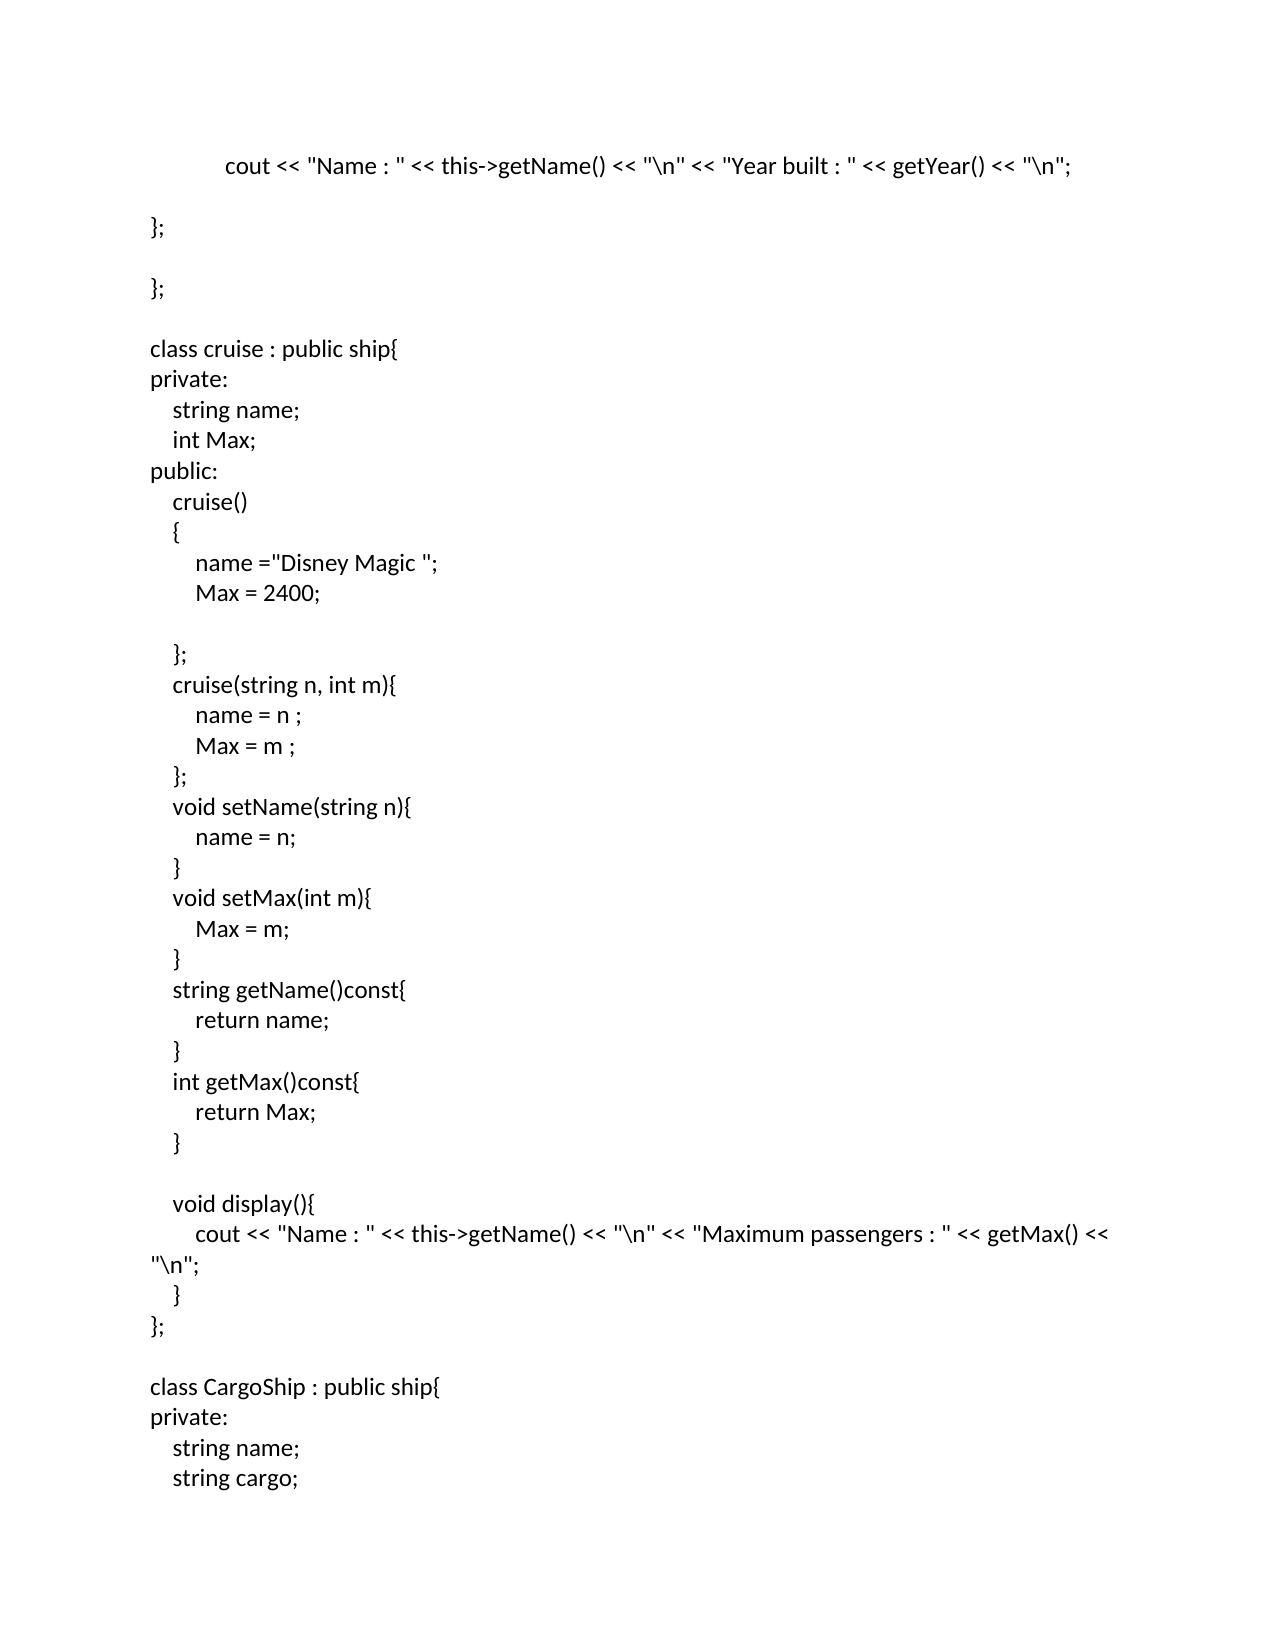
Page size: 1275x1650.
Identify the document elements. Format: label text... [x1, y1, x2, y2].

text { [150, 516, 1125, 547]
text cruise() [150, 486, 1125, 516]
text name = n ; [150, 699, 1125, 730]
text }; [150, 272, 1125, 303]
text void display(){ [150, 1188, 1125, 1218]
text cruise(string n, int m){ [150, 669, 1125, 699]
text name = n; [150, 821, 1125, 852]
text private: [150, 364, 1125, 394]
text }; [150, 1310, 1125, 1340]
text } [150, 852, 1125, 882]
text string cargo; [150, 1462, 1125, 1493]
text return Max; [150, 1096, 1125, 1127]
text void setName(string n){ [150, 791, 1125, 821]
text class CargoShip : public ship{ [150, 1371, 1125, 1401]
text cout << "Name : " << this->getName() << "\n" << "Maximum passengers : " << getMax() << "\n"; [150, 1218, 1125, 1279]
text } [150, 1035, 1125, 1066]
text private: [150, 1401, 1125, 1432]
text string name; [150, 1432, 1125, 1462]
text class cruise : public ship{ [150, 333, 1125, 364]
text Max = m ; [150, 730, 1125, 760]
text name ="Disney Magic "; [150, 547, 1125, 577]
text Max = 2400; [150, 577, 1125, 608]
text } [150, 1279, 1125, 1310]
text int getMax()const{ [150, 1066, 1125, 1096]
text }; [150, 760, 1125, 791]
text } [150, 943, 1125, 974]
text }; [150, 638, 1125, 669]
text int Max; [150, 425, 1125, 455]
text string getName()const{ [150, 974, 1125, 1004]
text cout << "Name : " << this->getName() << "\n" << "Year built : " << getYear() << "\n"; [150, 150, 1125, 181]
text void setMax(int m){ [150, 882, 1125, 913]
text Max = m; [150, 913, 1125, 943]
text public: [150, 455, 1125, 486]
text } [150, 1127, 1125, 1157]
text string name; [150, 394, 1125, 425]
text return name; [150, 1004, 1125, 1035]
text }; [150, 211, 1125, 242]
